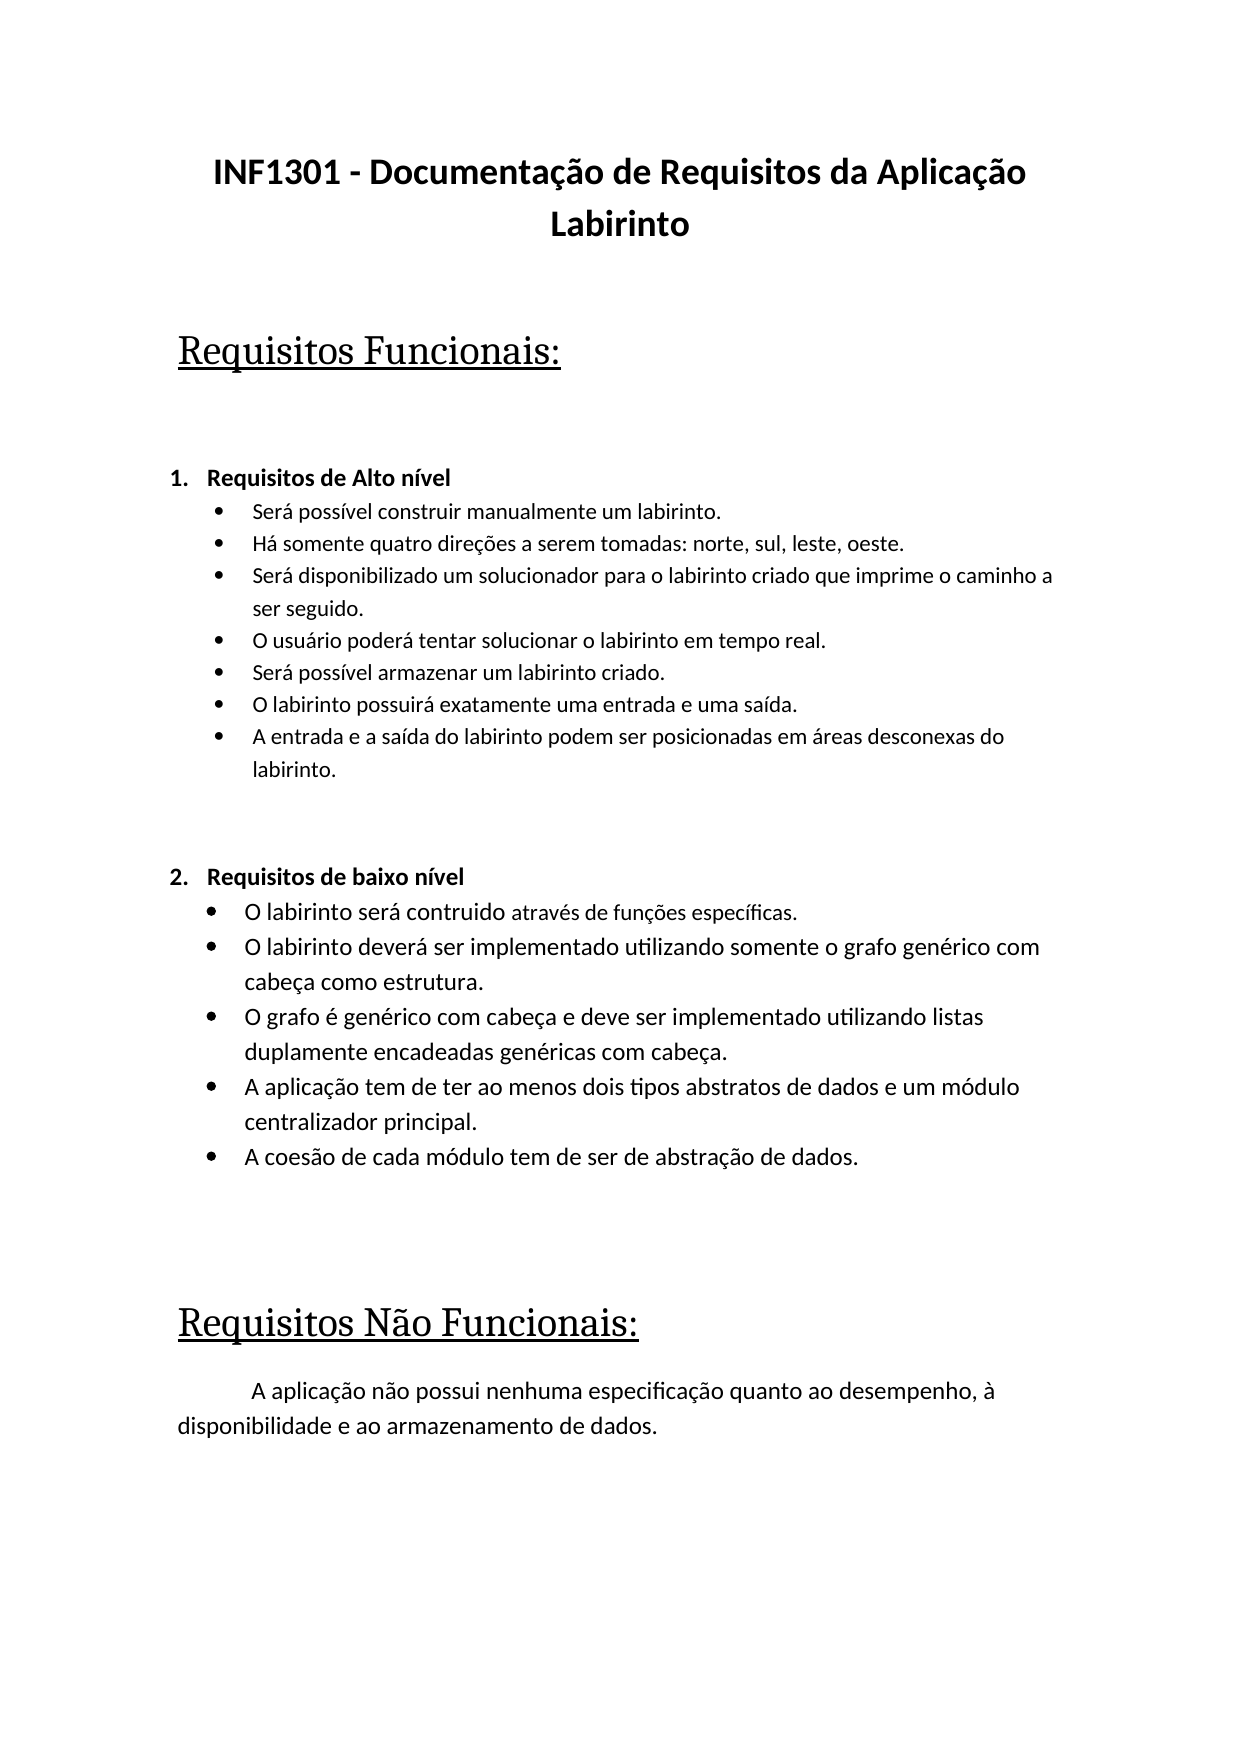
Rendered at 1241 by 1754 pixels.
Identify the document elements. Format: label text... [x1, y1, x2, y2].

list O labirinto será contruido através de funções específicas. [207, 896, 1063, 926]
list A entrada e a saída do labirinto podem ser posicionadas em áreas desconexas do labirinto. [215, 722, 1063, 783]
list O labirinto deverá ser implementado utilizando somente o grafo genérico com cabeça como estrutura. [207, 931, 1063, 996]
list Requisitos de baixo nível [169, 861, 1063, 891]
list A aplicação tem de ter ao menos dois tipos abstratos de dados e um módulo centralizador principal. [207, 1071, 1063, 1136]
text INF1301 - Documentação de Requisitos da Aplicação Labirinto [177, 148, 1063, 246]
list Será possível armazenar um labirinto criado. [215, 658, 1063, 686]
list Requisitos de Alto nível [169, 462, 1063, 493]
list A coesão de cada módulo tem de ser de abstração de dados. [207, 1141, 1063, 1171]
text Requisitos Não Funcionais: [177, 1299, 1063, 1347]
list Há somente quatro direções a serem tomadas: norte, sul, leste, oeste. [215, 529, 1063, 557]
list O labirinto possuirá exatamente uma entrada e uma saída. [215, 690, 1063, 718]
text A aplicação não possui nenhuma especificação quanto ao desempenho, à disponibilidade e ao armazenamento de dados. [177, 1375, 1063, 1441]
list O usuário poderá tentar solucionar o labirinto em tempo real. [215, 626, 1063, 654]
list Será possível construir manualmente um labirinto. [215, 497, 1063, 525]
list O grafo é genérico com cabeça e deve ser implementado utilizando listas duplamente encadeadas genéricas com cabeça. [207, 1001, 1063, 1066]
list Será disponibilizado um solucionador para o labirinto criado que imprime o caminho a ser seguido. [215, 562, 1063, 622]
text Requisitos Funcionais: [177, 327, 1063, 375]
